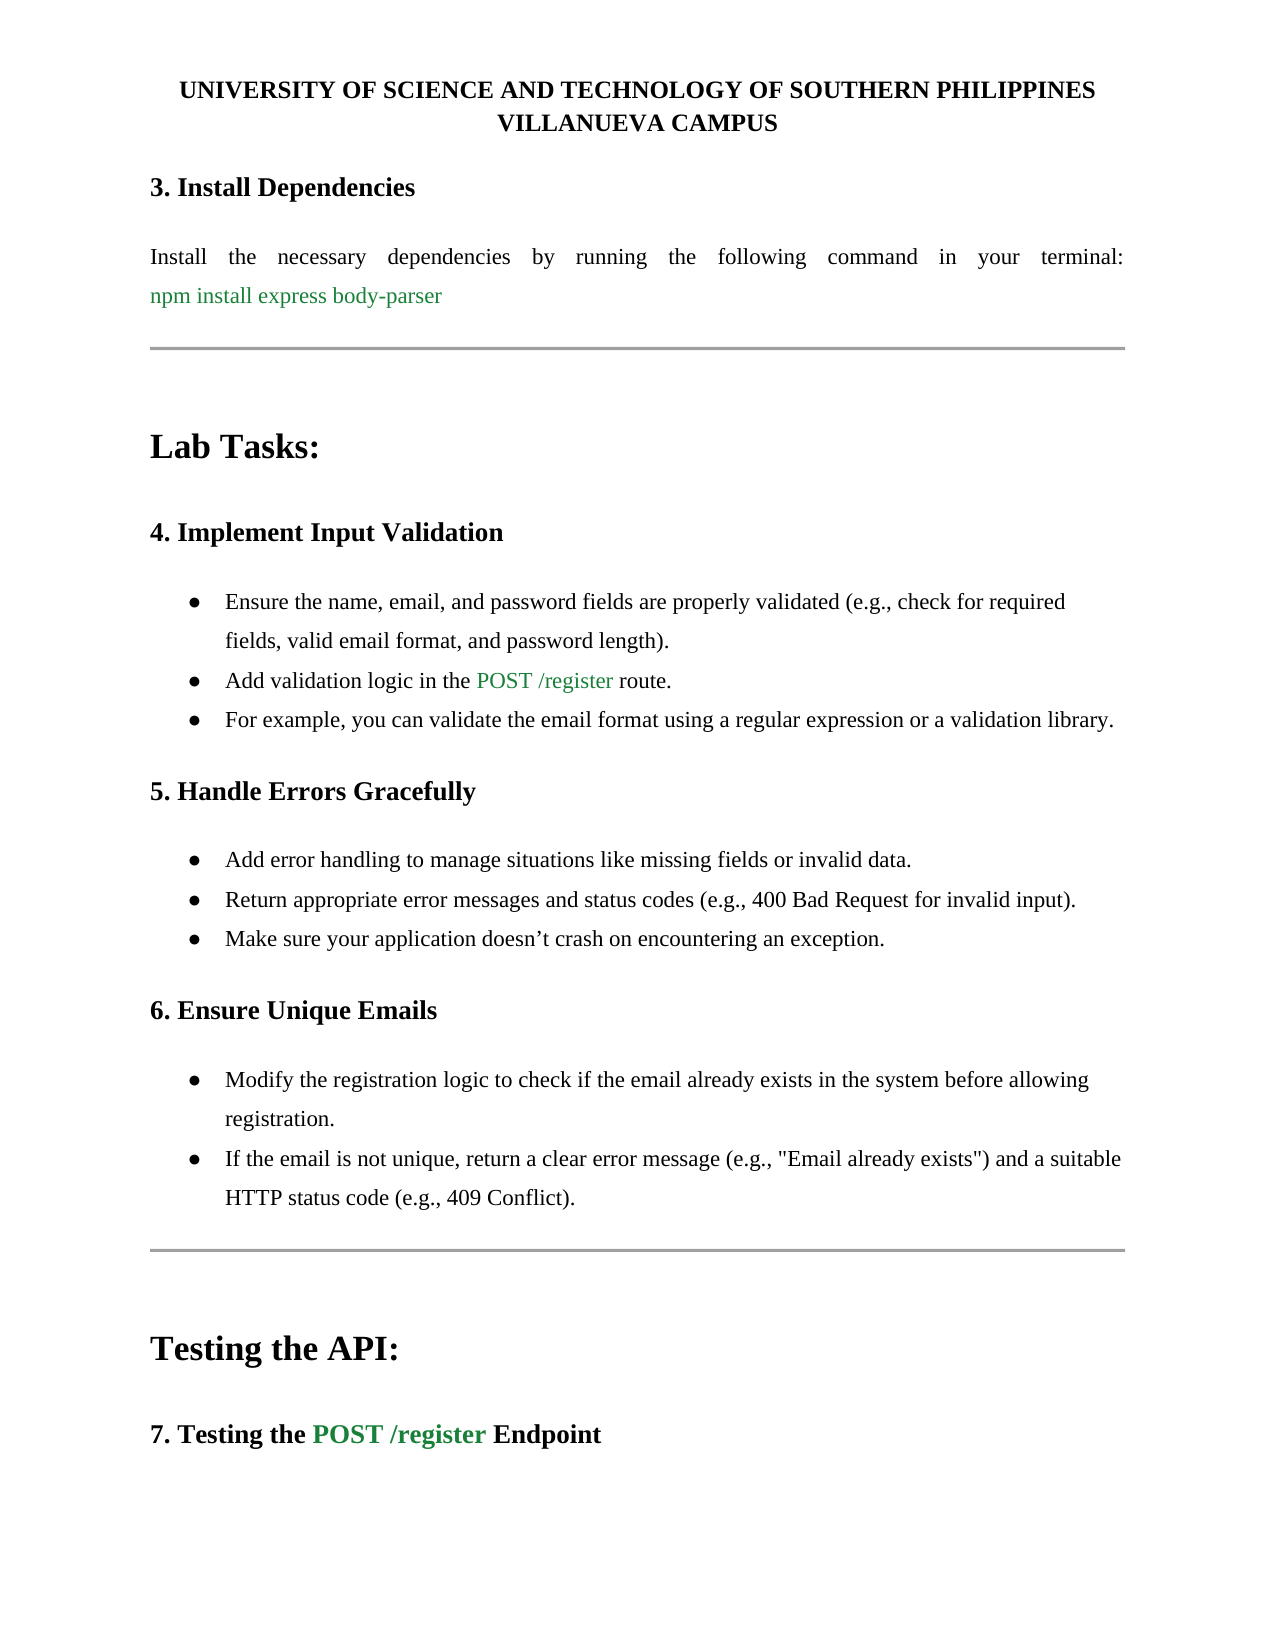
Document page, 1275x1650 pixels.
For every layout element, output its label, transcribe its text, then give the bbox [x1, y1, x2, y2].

subtitle 3. Install Dependencies [150, 171, 1125, 202]
subtitle 4. Implement Input Validation [150, 516, 1125, 547]
list Make sure your application doesn’t crash on encountering an exception. [187, 926, 1125, 952]
list Add error handling to manage situations like missing fields or invalid data. [187, 847, 1125, 873]
list If the email is not unique, return a clear error message (e.g., "Email already exists") and a suitable HTTP status code (e.g., 409 Conflict). [187, 1145, 1125, 1211]
list Ensure the name, email, and password fields are properly validated (e.g., check for required fields, valid email format, and password length). [187, 588, 1125, 654]
list Modify the registration logic to check if the email already exists in the system before allowing registration. [187, 1066, 1125, 1132]
subtitle 6. Ensure Unique Emails [150, 994, 1125, 1025]
list Return appropriate error messages and status codes (e.g., 400 Bad Request for invalid input). [187, 886, 1125, 912]
subtitle 7. Testing the POST /register Endpoint [150, 1418, 1125, 1449]
list For example, you can validate the email format using a regular expression or a validation library. [187, 706, 1125, 733]
subtitle 5. Handle Errors Gracefully [150, 775, 1125, 806]
text Install the necessary dependencies by running the following command in your terminal: npm install express body-parser [150, 243, 1125, 309]
subtitle Lab Tasks: [150, 426, 1125, 467]
list Add validation logic in the POST /register route. [187, 667, 1125, 693]
subtitle Testing the API: [150, 1328, 1125, 1368]
